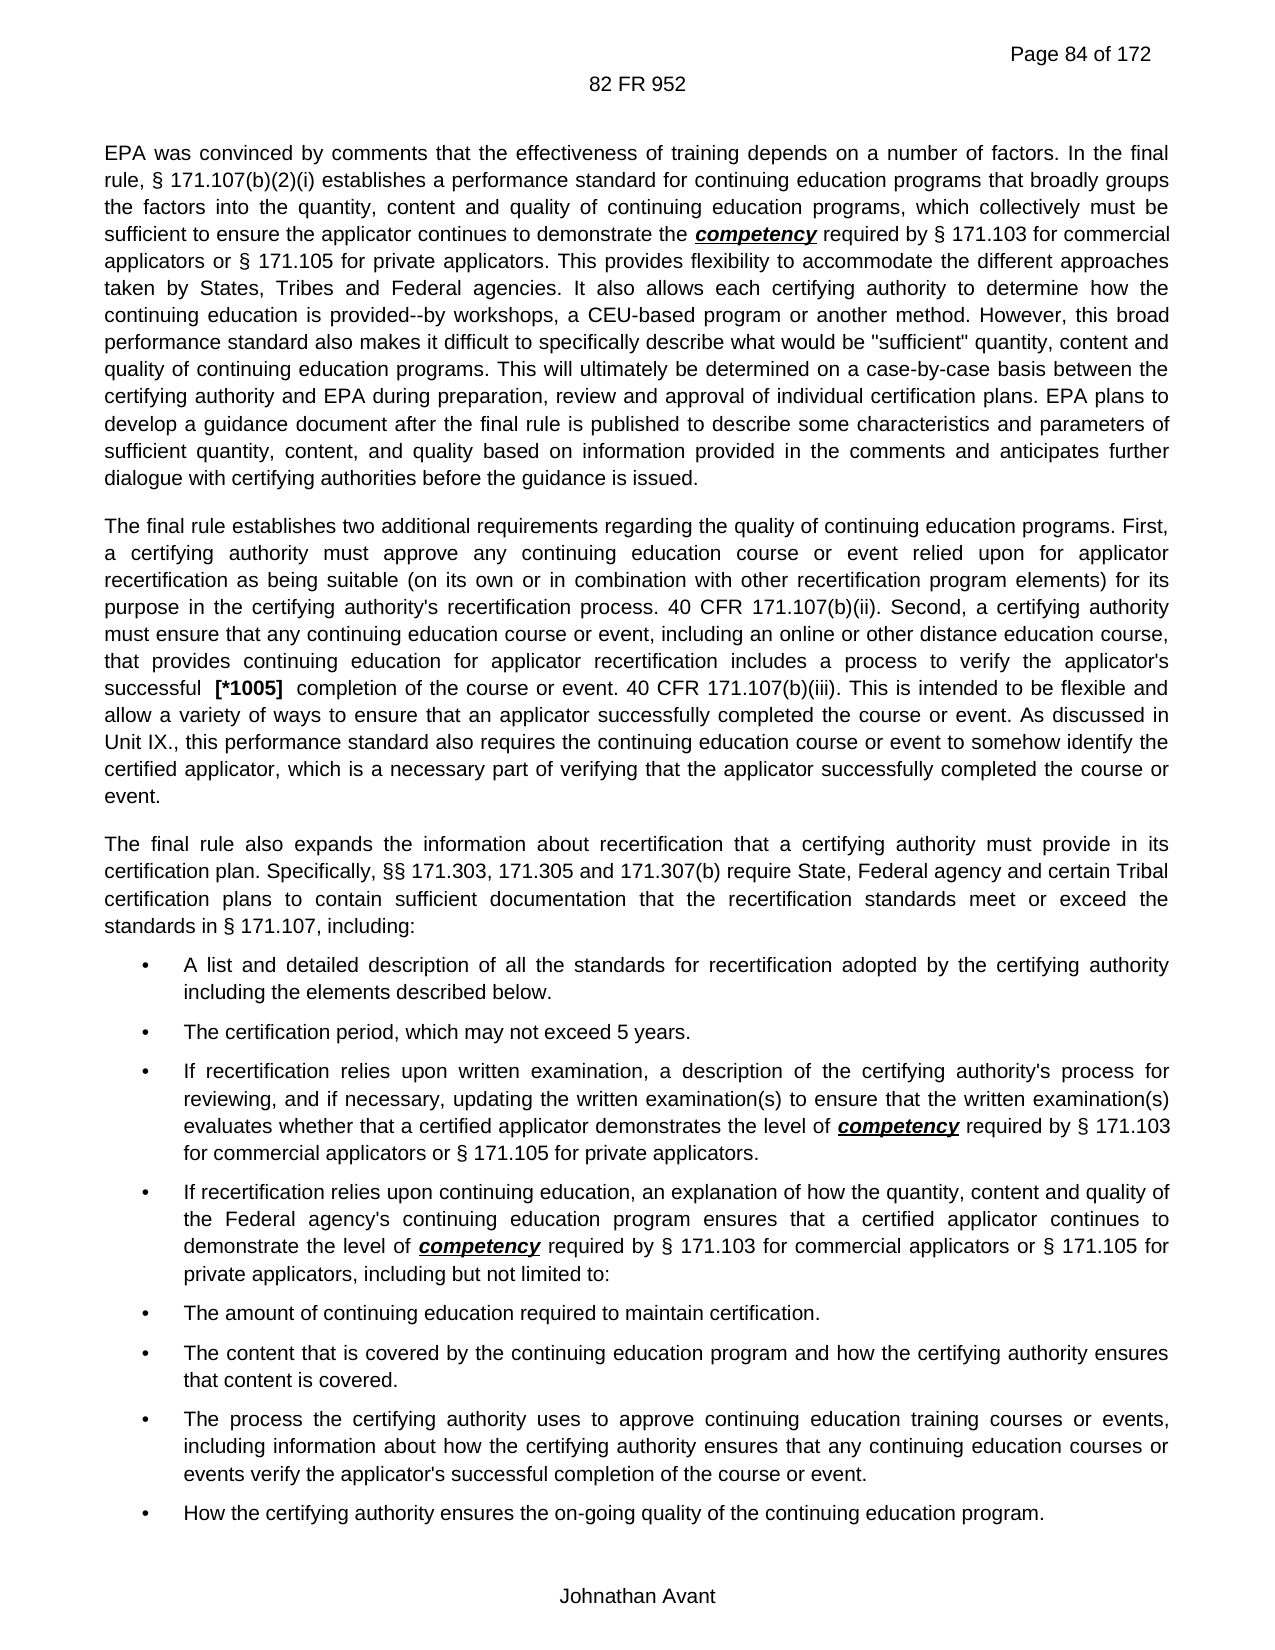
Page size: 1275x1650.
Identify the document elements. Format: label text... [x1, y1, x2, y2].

list The amount of continuing education required to maintain certification. [142, 1298, 1171, 1325]
list A list and detailed description of all the standards for recertification adopted by the certifying authority including the elements described below. [142, 950, 1171, 1004]
list If recertification relies upon continuing education, an explanation of how the quantity, content and quality of the Federal agency's continuing education program ensures that a certified applicator continues to demonstrate the level of competency required by § 171.103 for commercial applicators or § 171.105 for private applicators, including but not limited to: [142, 1177, 1171, 1285]
list If recertification relies upon written examination, a description of the certifying authority's process for reviewing, and if necessary, updating the written examination(s) to ensure that the written examination(s) evaluates whether that a certified applicator demonstrates the level of competency required by § 171.103 for commercial applicators or § 171.105 for private applicators. [142, 1056, 1171, 1164]
list How the certifying authority ensures the on-going quality of the continuing education program. [142, 1498, 1171, 1525]
list The process the certifying authority uses to approve continuing education training courses or events, including information about how the certifying authority ensures that any continuing education courses or events verify the applicator's successful completion of the course or event. [142, 1404, 1171, 1485]
text The final rule establishes two additional requirements regarding the quality of continuing education programs. First, a certifying authority must approve any continuing education course or event relied upon for applicator recertification as being suitable (on its own or in combination with other recertification program elements) for its purpose in the certifying authority's recertification process. 40 CFR 171.107(b)(ii). Second, a certifying authority must ensure that any continuing education course or event, including an online or other distance education course, that provides continuing education for applicator recertification includes a process to verify the applicator's successful [*1005] completion of the course or event. 40 CFR 171.107(b)(iii). This is intended to be flexible and allow a variety of ways to ensure that an applicator successfully completed the course or event. As discussed in Unit IX., this performance standard also requires the continuing education course or event to somehow identify the certified applicator, which is a necessary part of verifying that the applicator successfully completed the course or event. [104, 510, 1171, 808]
list The content that is covered by the continuing education program and how the certifying authority ensures that content is covered. [142, 1337, 1171, 1392]
text EPA was convinced by comments that the effectiveness of training depends on a number of factors. In the final rule, § 171.107(b)(2)(i) establishes a performance standard for continuing education programs that broadly groups the factors into the quantity, content and quality of continuing education programs, which collectively must be sufficient to ensure the applicator continues to demonstrate the competency required by § 171.103 for commercial applicators or § 171.105 for private applicators. This provides flexibility to accommodate the different approaches taken by States, Tribes and Federal agencies. It also allows each certifying authority to determine how the continuing education is provided--by workshops, a CEU-based program or another method. However, this broad performance standard also makes it difficult to specifically describe what would be "sufficient" quantity, content and quality of continuing education programs. This will ultimately be determined on a case-by-case basis between the certifying authority and EPA during preparation, review and approval of individual certification plans. EPA plans to develop a guidance document after the final rule is published to describe some characteristics and parameters of sufficient quantity, content, and quality based on information provided in the comments and anticipates further dialogue with certifying authorities before the guidance is issued. [104, 137, 1171, 489]
text The final rule also expands the information about recertification that a certifying authority must provide in its certification plan. Specifically, §§ 171.303, 171.305 and 171.307(b) require State, Federal agency and certain Tribal certification plans to contain sufficient documentation that the recertification standards meet or exceed the standards in § 171.107, including: [104, 829, 1171, 937]
list The certification period, which may not exceed 5 years. [142, 1017, 1171, 1044]
